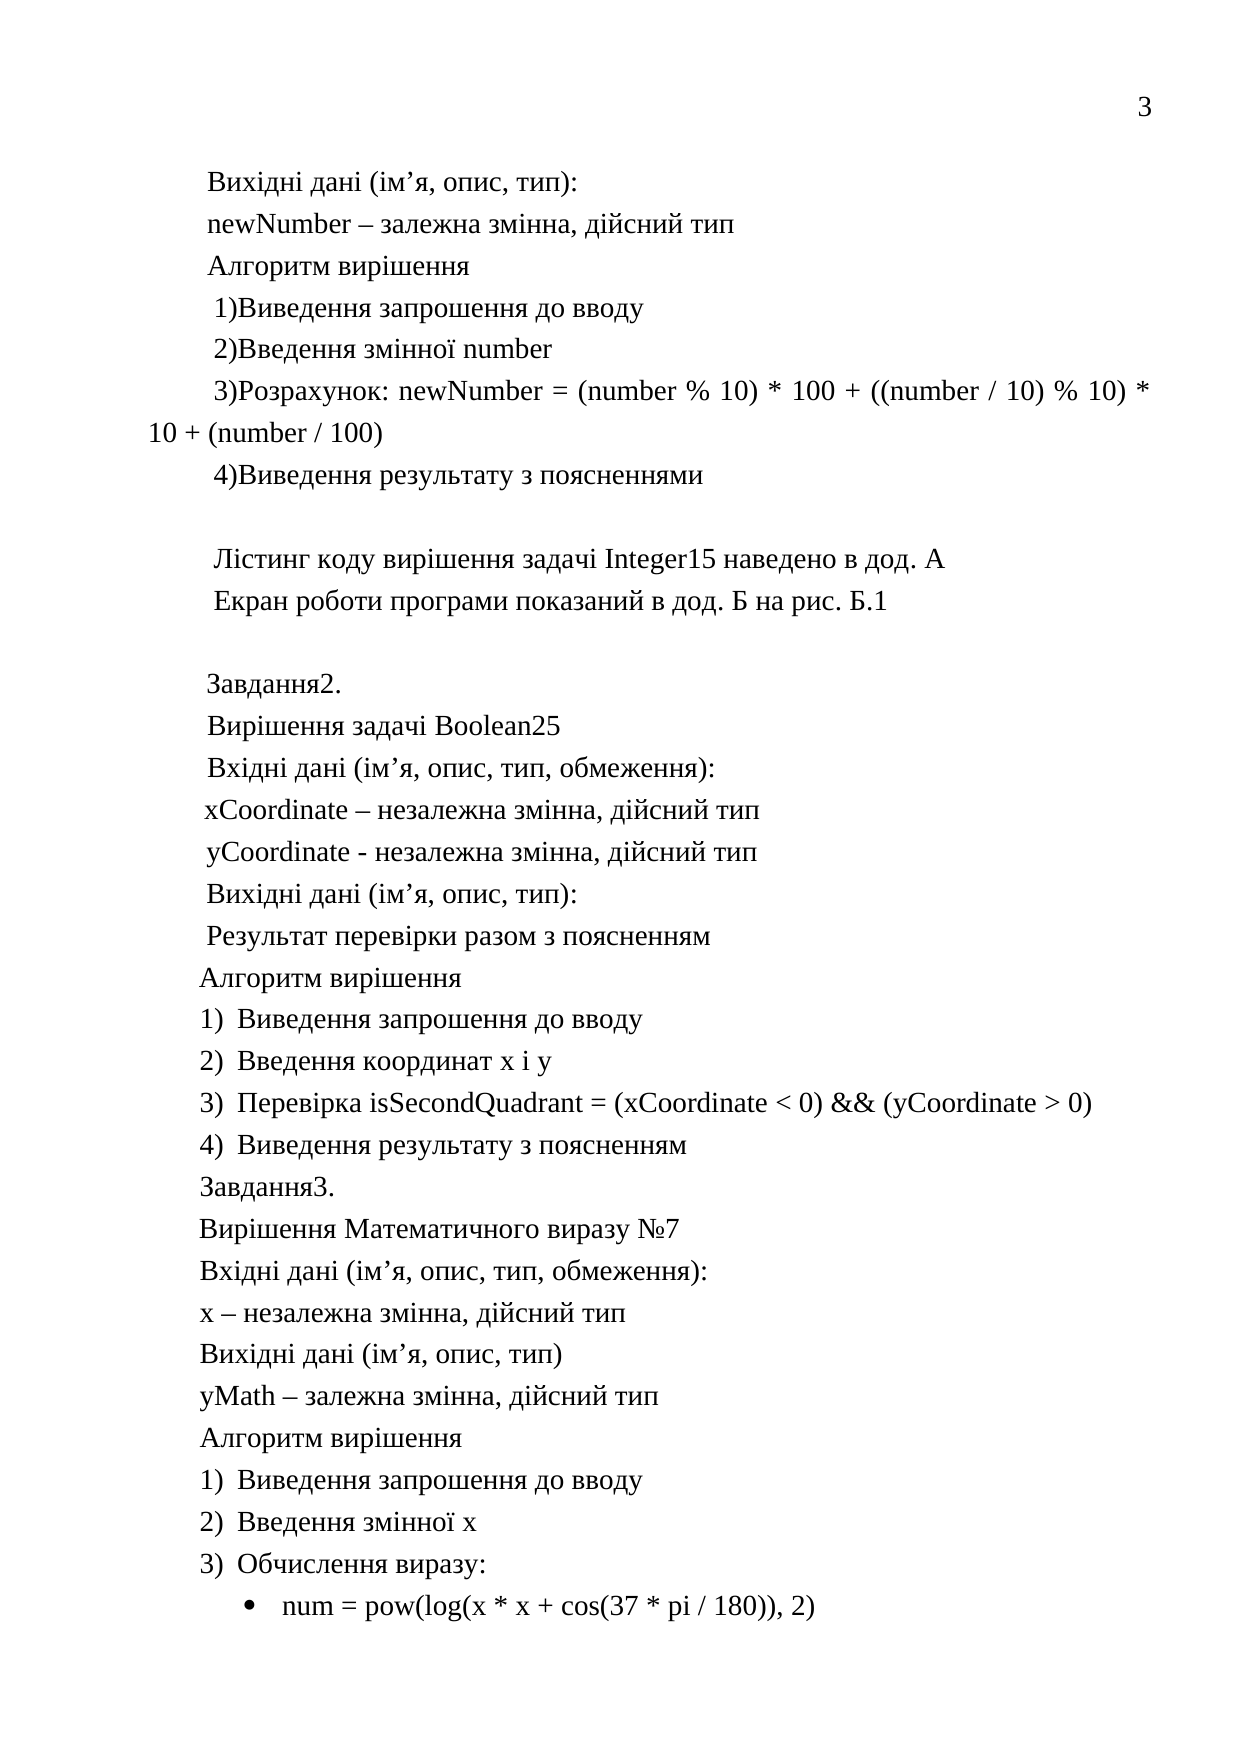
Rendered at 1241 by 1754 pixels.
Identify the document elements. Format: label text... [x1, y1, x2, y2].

text 1)Виведення запрошення до вводу [148, 290, 1152, 323]
list Виведення запрошення до вводу [199, 1462, 1152, 1496]
list Введення координат x і y [199, 1043, 1152, 1077]
text Алгоритм вирішення [148, 248, 1152, 281]
text x – незалежна змінна, дійсний тип [199, 1295, 1152, 1328]
text Вихідні дані (ім’я, опис, тип) [199, 1337, 1152, 1370]
text xCoordinate – незалежна змінна, дійсний тип [148, 792, 1152, 826]
text yMath – залежна змінна, дійсний тип [199, 1378, 1152, 1412]
text newNumber – залежна змінна, дійсний тип [148, 206, 1152, 239]
text Вхідні дані (ім’я, опис, тип, обмеження): [148, 750, 1152, 784]
text Алгоритм вирішення [199, 1420, 1152, 1454]
text Вихідні дані (ім’я, опис, тип): [148, 164, 1152, 198]
text 2)Введення змінної number [148, 332, 1152, 365]
text Завдання3. [199, 1169, 1152, 1203]
list Виведення результату з поясненням [199, 1127, 1152, 1161]
text Екран роботи програми показаний в дод. Б на рис. Б.1 [148, 583, 1152, 616]
text Вирішення задачі Boolean25 [148, 708, 1152, 742]
list Перевірка isSecondQuadrant = (xCoordinate < 0) && (yCoordinate > 0) [199, 1085, 1152, 1119]
text Алгоритм вирішення [148, 960, 1152, 993]
text Вирішення Математичного виразу №7 [148, 1211, 1152, 1244]
text 4)Виведення результату з поясненнями [148, 457, 1152, 491]
text Лістинг коду вирішення задачі Integer15 наведено в дод. А [148, 541, 1152, 574]
text Вихідні дані (ім’я, опис, тип): [148, 876, 1152, 909]
text 3)Розрахунок: newNumber = (number % 10) * 100 + ((number / 10) % 10) * 10 + (number / 100) [148, 373, 1152, 449]
list Виведення запрошення до вводу [199, 1002, 1152, 1035]
list Обчислення виразу: [199, 1546, 1152, 1579]
text Вхідні дані (ім’я, опис, тип, обмеження): [199, 1253, 1152, 1286]
text Результат перевірки разом з поясненням [148, 918, 1152, 951]
text yCoordinate - незалежна змінна, дійсний тип [148, 834, 1152, 868]
list num = pow(log(x * x + cos(37 * pi / 180)), 2) [244, 1588, 1152, 1621]
list Введення змінної x [199, 1504, 1152, 1538]
text Завдання2. [148, 667, 1152, 700]
